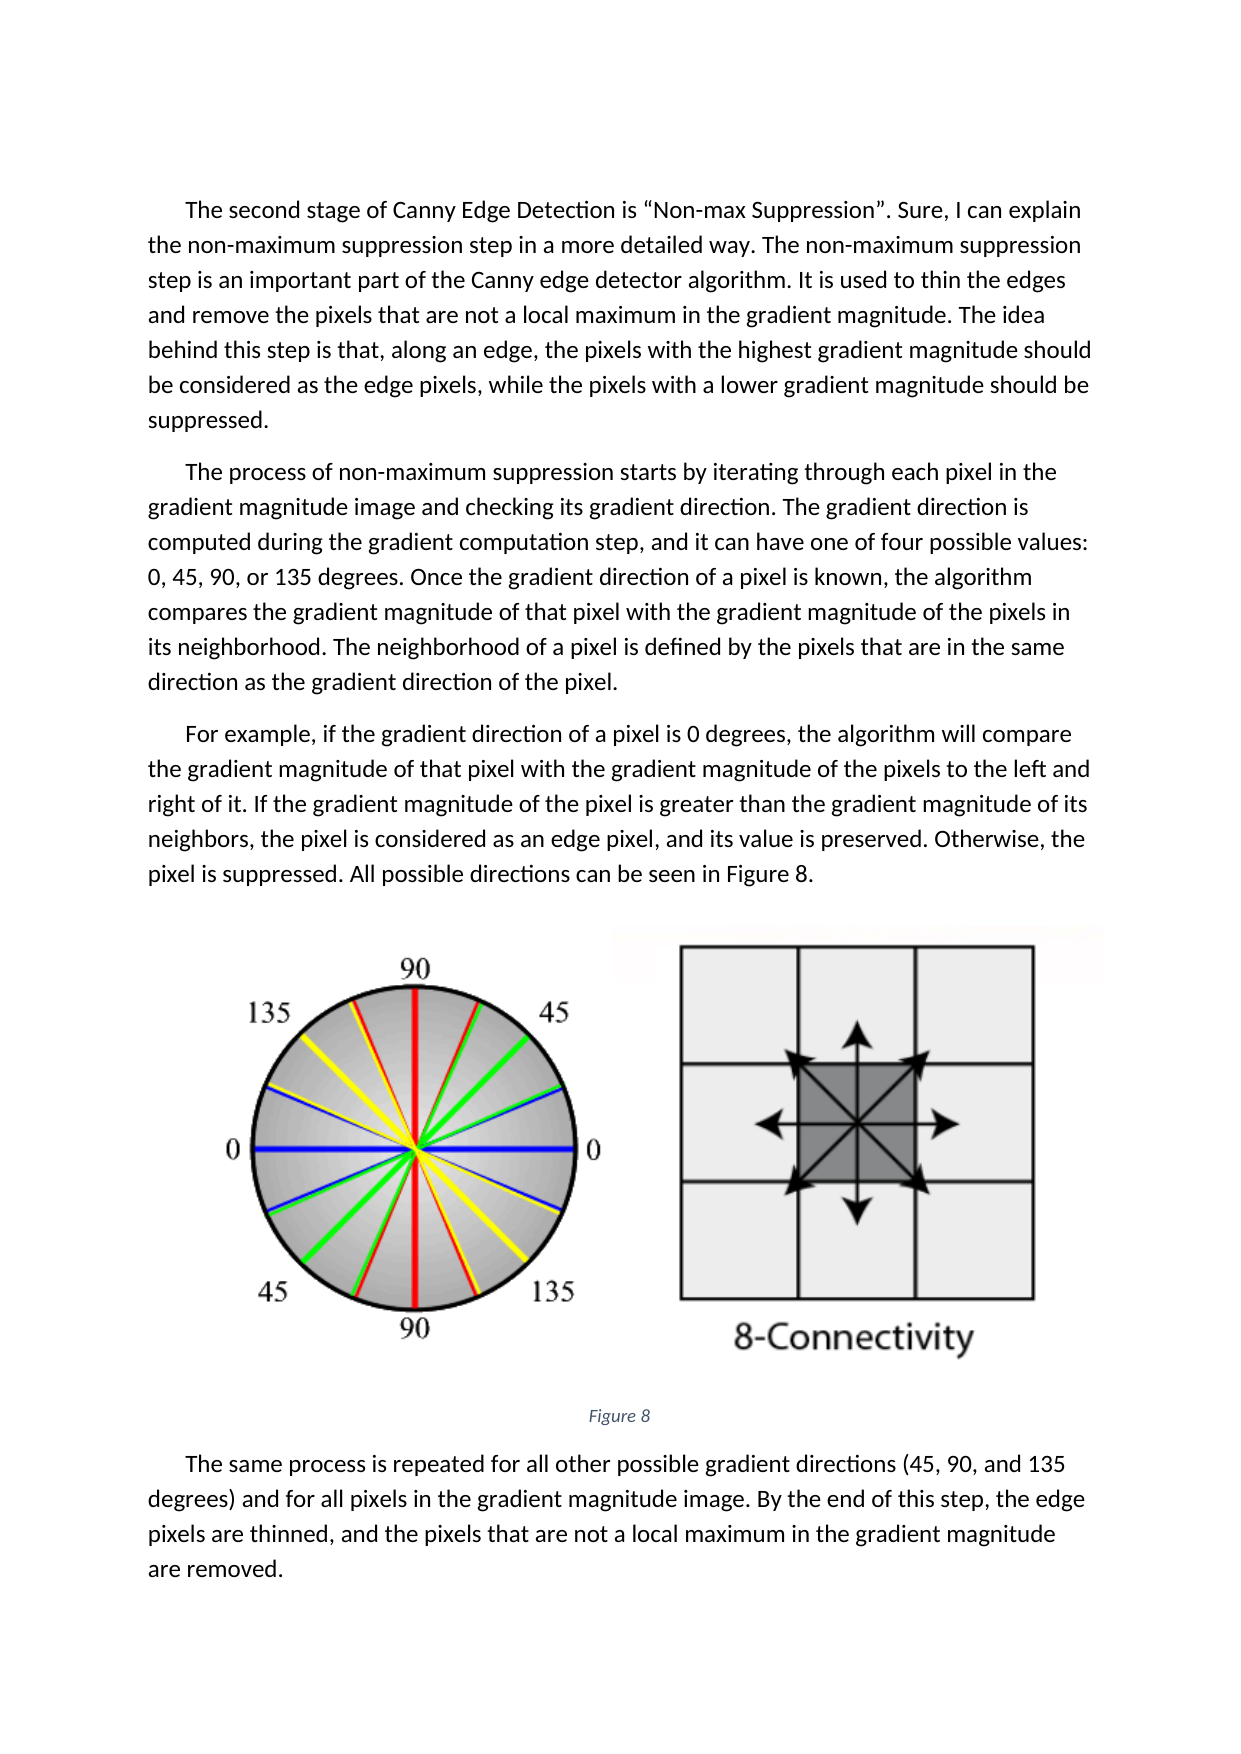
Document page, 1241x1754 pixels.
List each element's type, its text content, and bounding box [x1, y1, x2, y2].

picture [185, 909, 1130, 1384]
text The same process is repeated for all other possible gradient directions (45, 90, and 135 degrees) and for all pixels in the gradient magnitude image. By the end of this step, the edge pixels are thinned, and the pixels that are not a local maximum in the gradient magnitude are removed. [148, 1448, 1093, 1583]
text The process of non-maximum suppression starts by iterating through each pixel in the gradient magnitude image and checking its gradient direction. The gradient direction is computed during the gradient computation step, and it can have one of four possible values: 0, 45, 90, or 135 degrees. Once the gradient direction of a pixel is known, the algorithm compares the gradient magnitude of that pixel with the gradient magnitude of the pixels in its neighborhood. The neighborhood of a pixel is defined by the pixels that are in the same direction as the gradient direction of the pixel. [148, 456, 1093, 697]
text The second stage of Canny Edge Detection is “Non-max Suppression”. Sure, I can explain the non-maximum suppression step in a more detailed way. The non-maximum suppression step is an important part of the Canny edge detector algorithm. It is used to thin the edges and remove the pixels that are not a local maximum in the gradient magnitude. The idea behind this step is that, along an edge, the pixels with the highest gradient magnitude should be considered as the edge pixels, while the pixels with a lower gradient magnitude should be suppressed. [148, 194, 1093, 435]
text Figure 8 [148, 1404, 1093, 1427]
text For example, if the gradient direction of a pixel is 0 degrees, the algorithm will compare the gradient magnitude of that pixel with the gradient magnitude of the pixels to the left and right of it. If the gradient magnitude of the pixel is greater than the gradient magnitude of its neighbors, the pixel is considered as an edge pixel, and its value is preserved. Otherwise, the pixel is suppressed. All possible directions can be seen in Figure 8. [148, 718, 1093, 888]
